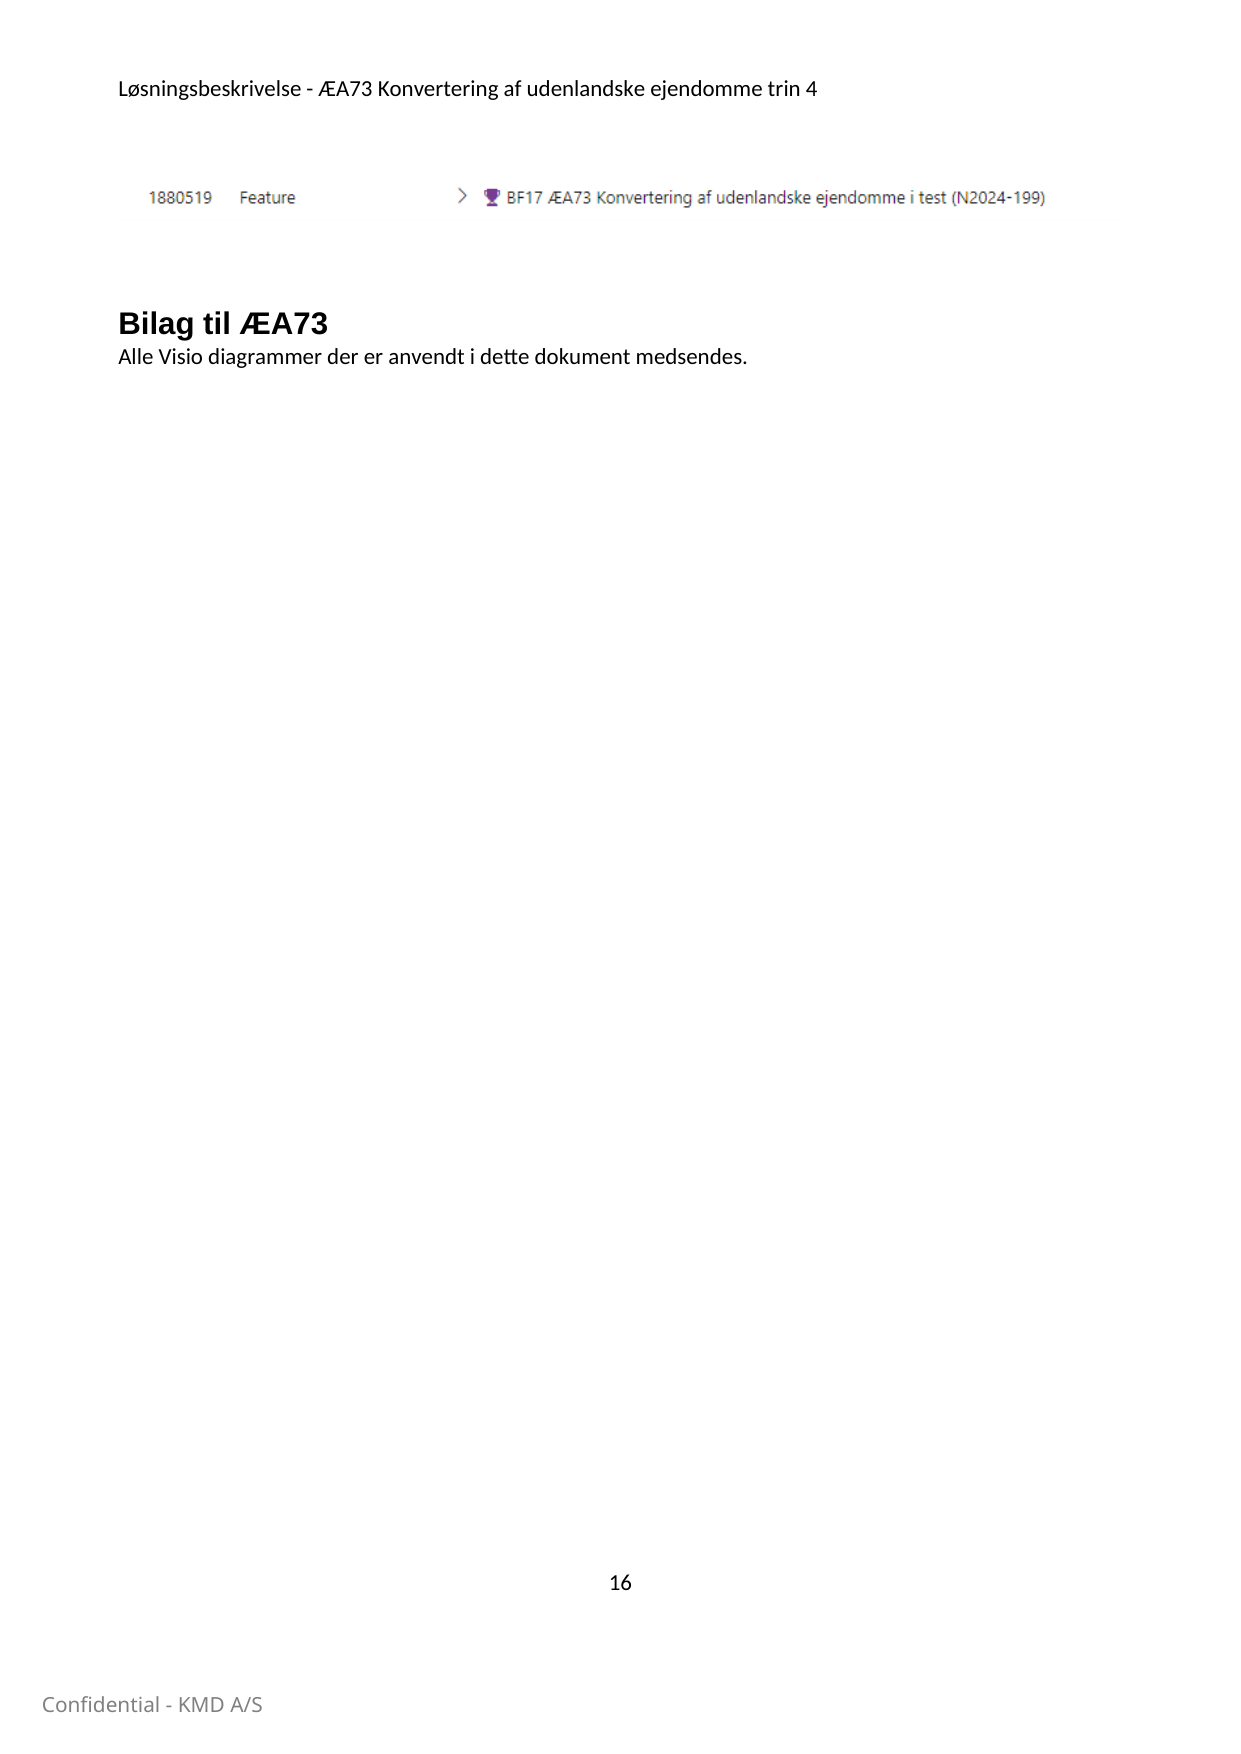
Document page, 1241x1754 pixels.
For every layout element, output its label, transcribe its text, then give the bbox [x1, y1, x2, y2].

picture [118, 177, 1123, 221]
text Alle Visio diagrammer der er anvendt i dette dokument medsendes. [118, 342, 1122, 370]
subtitle Bilag til ÆA73 [118, 304, 1122, 342]
